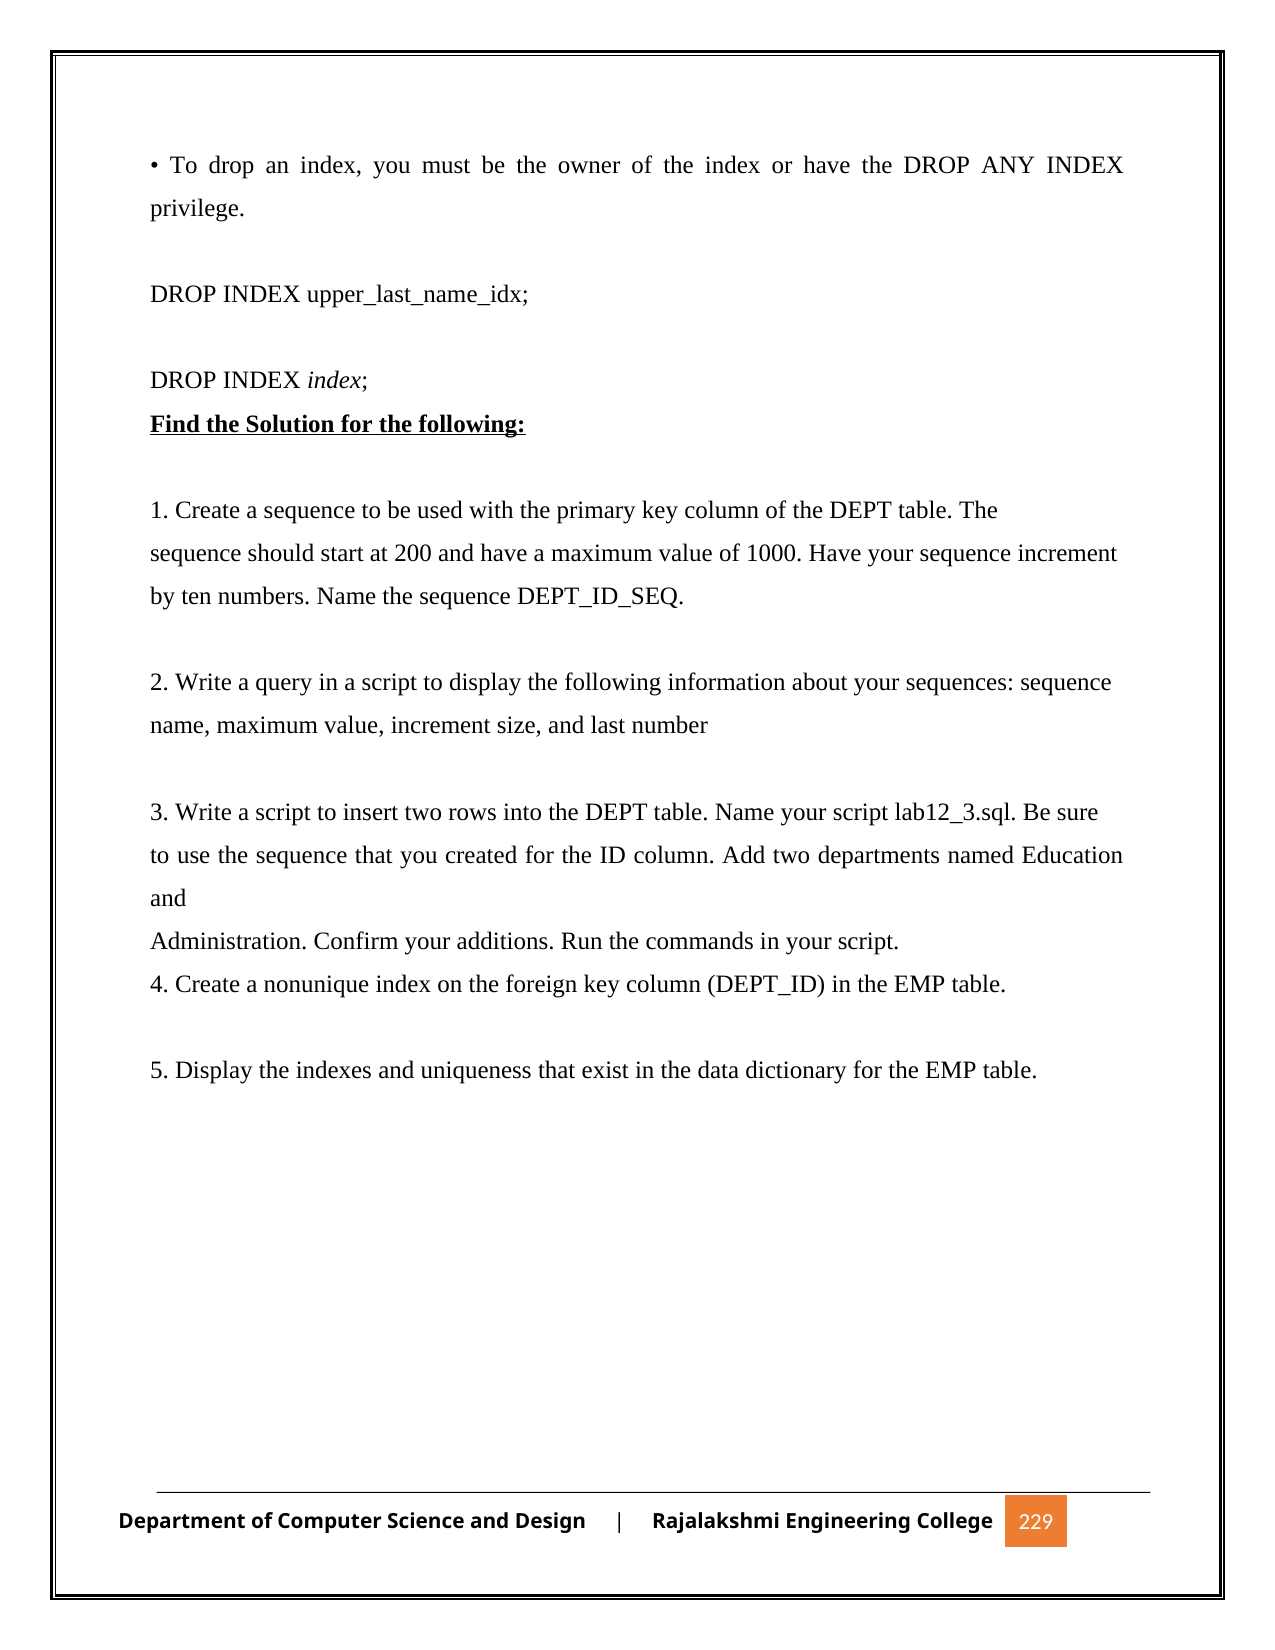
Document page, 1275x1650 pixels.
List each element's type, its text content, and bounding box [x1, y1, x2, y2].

text by ten numbers. Name the sequence DEPT_ID_SEQ. [150, 581, 1125, 610]
text to use the sequence that you created for the ID column. Add two departments named Education and [150, 840, 1125, 912]
text DROP INDEX index; [150, 366, 1125, 394]
text Find the Solution for the following: [150, 409, 1125, 437]
text sequence should start at 200 and have a maximum value of 1000. Have your sequence increment [150, 538, 1125, 567]
text Administration. Confirm your additions. Run the commands in your script. [150, 926, 1125, 955]
text • To drop an index, you must be the owner of the index or have the DROP ANY INDEX privilege. [150, 150, 1125, 222]
text 2. Write a query in a script to display the following information about your sequences: sequence [150, 667, 1125, 696]
text 1. Create a sequence to be used with the primary key column of the DEPT table. The [150, 495, 1125, 524]
text name, maximum value, increment size, and last number [150, 711, 1125, 739]
text DROP INDEX upper_last_name_idx; [150, 279, 1125, 308]
text 4. Create a nonunique index on the foreign key column (DEPT_ID) in the EMP table. [150, 969, 1125, 998]
text 5. Display the indexes and uniqueness that exist in the data dictionary for the EMP table. [150, 1056, 1125, 1084]
text 3. Write a script to insert two rows into the DEPT table. Name your script lab12_3.sql. Be sure [150, 797, 1125, 826]
